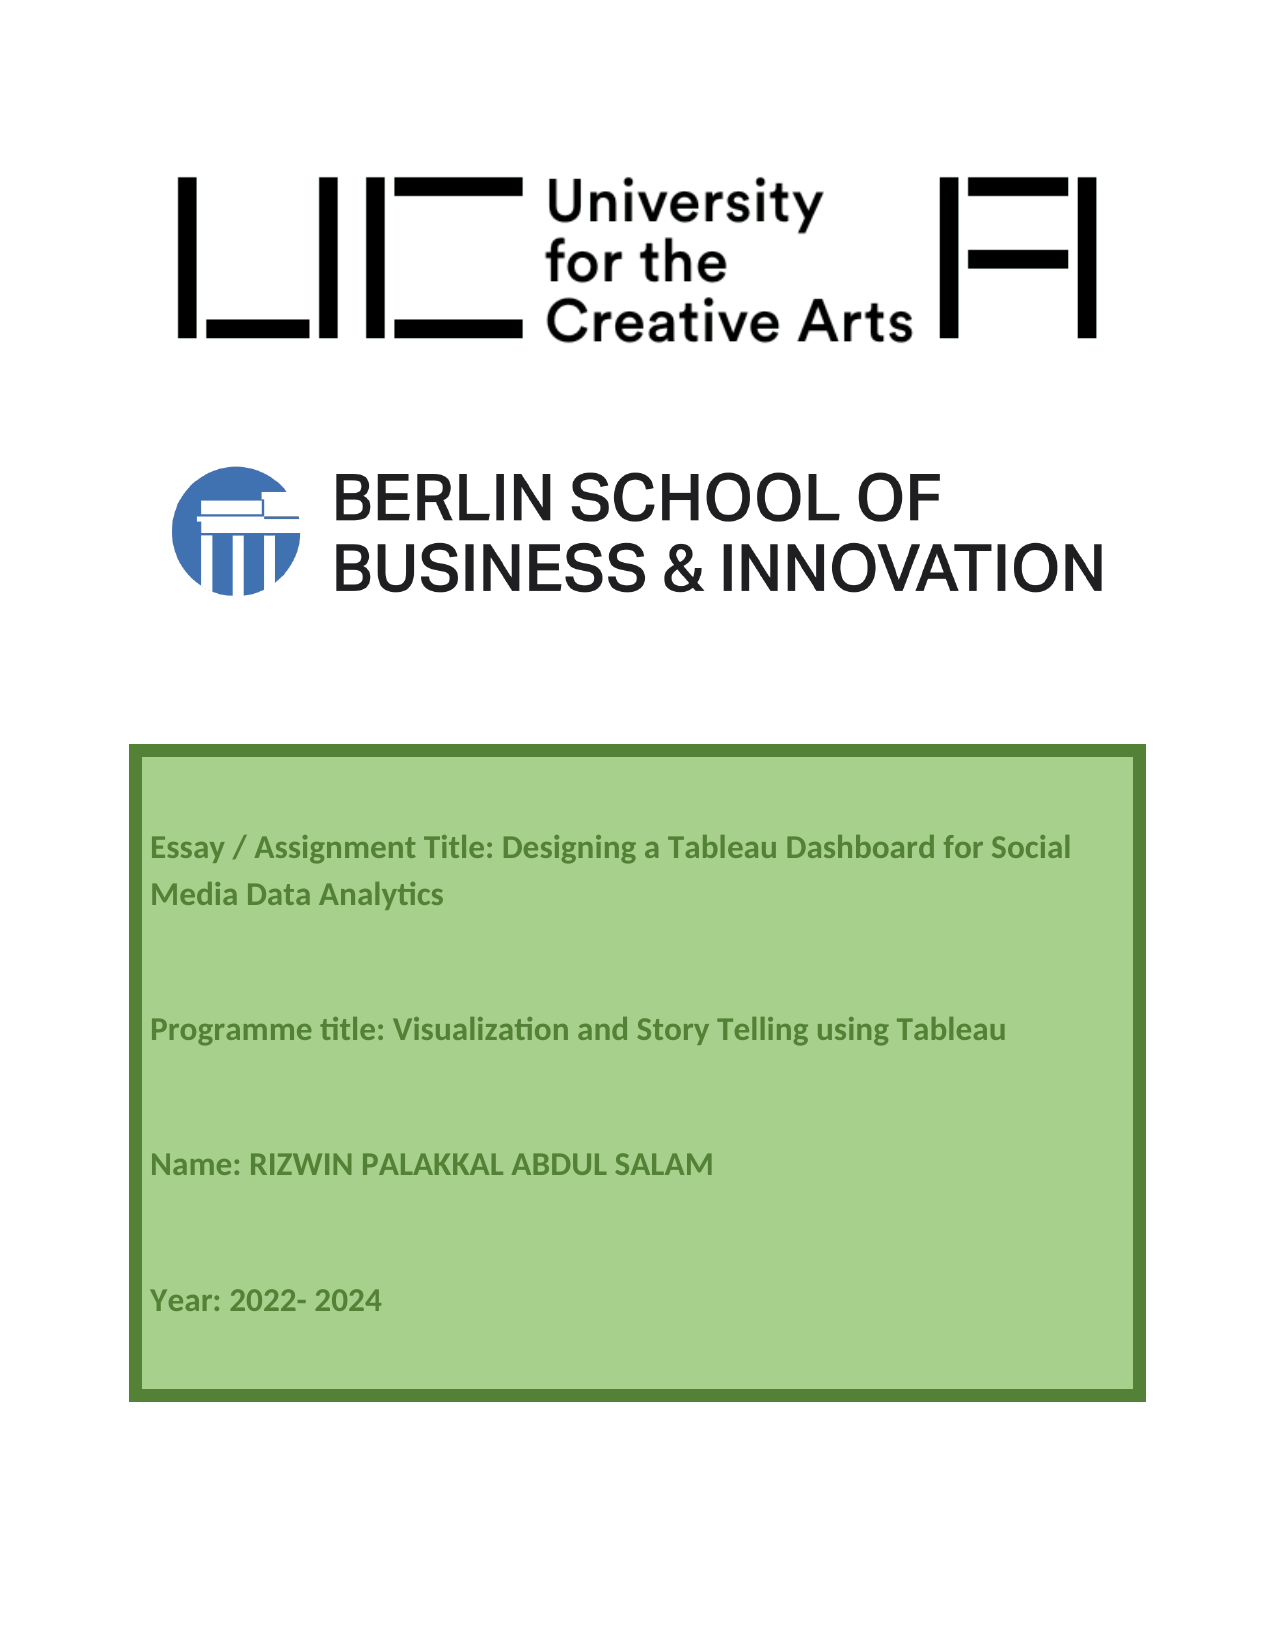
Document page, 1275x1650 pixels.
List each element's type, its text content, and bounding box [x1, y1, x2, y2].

text Year: 2022- 2024 [142, 1264, 1133, 1319]
text Essay / Assignment Title: Designing a Tableau Dashboard for Social Media Data Analytics [142, 812, 1133, 914]
picture [150, 150, 1125, 367]
text Name: RIZWIN PALAKKAL ABDUL SALAM [142, 1129, 1133, 1184]
text Programme title: Visualization and Story Telling using Tableau [142, 994, 1133, 1049]
picture [150, 445, 1126, 613]
